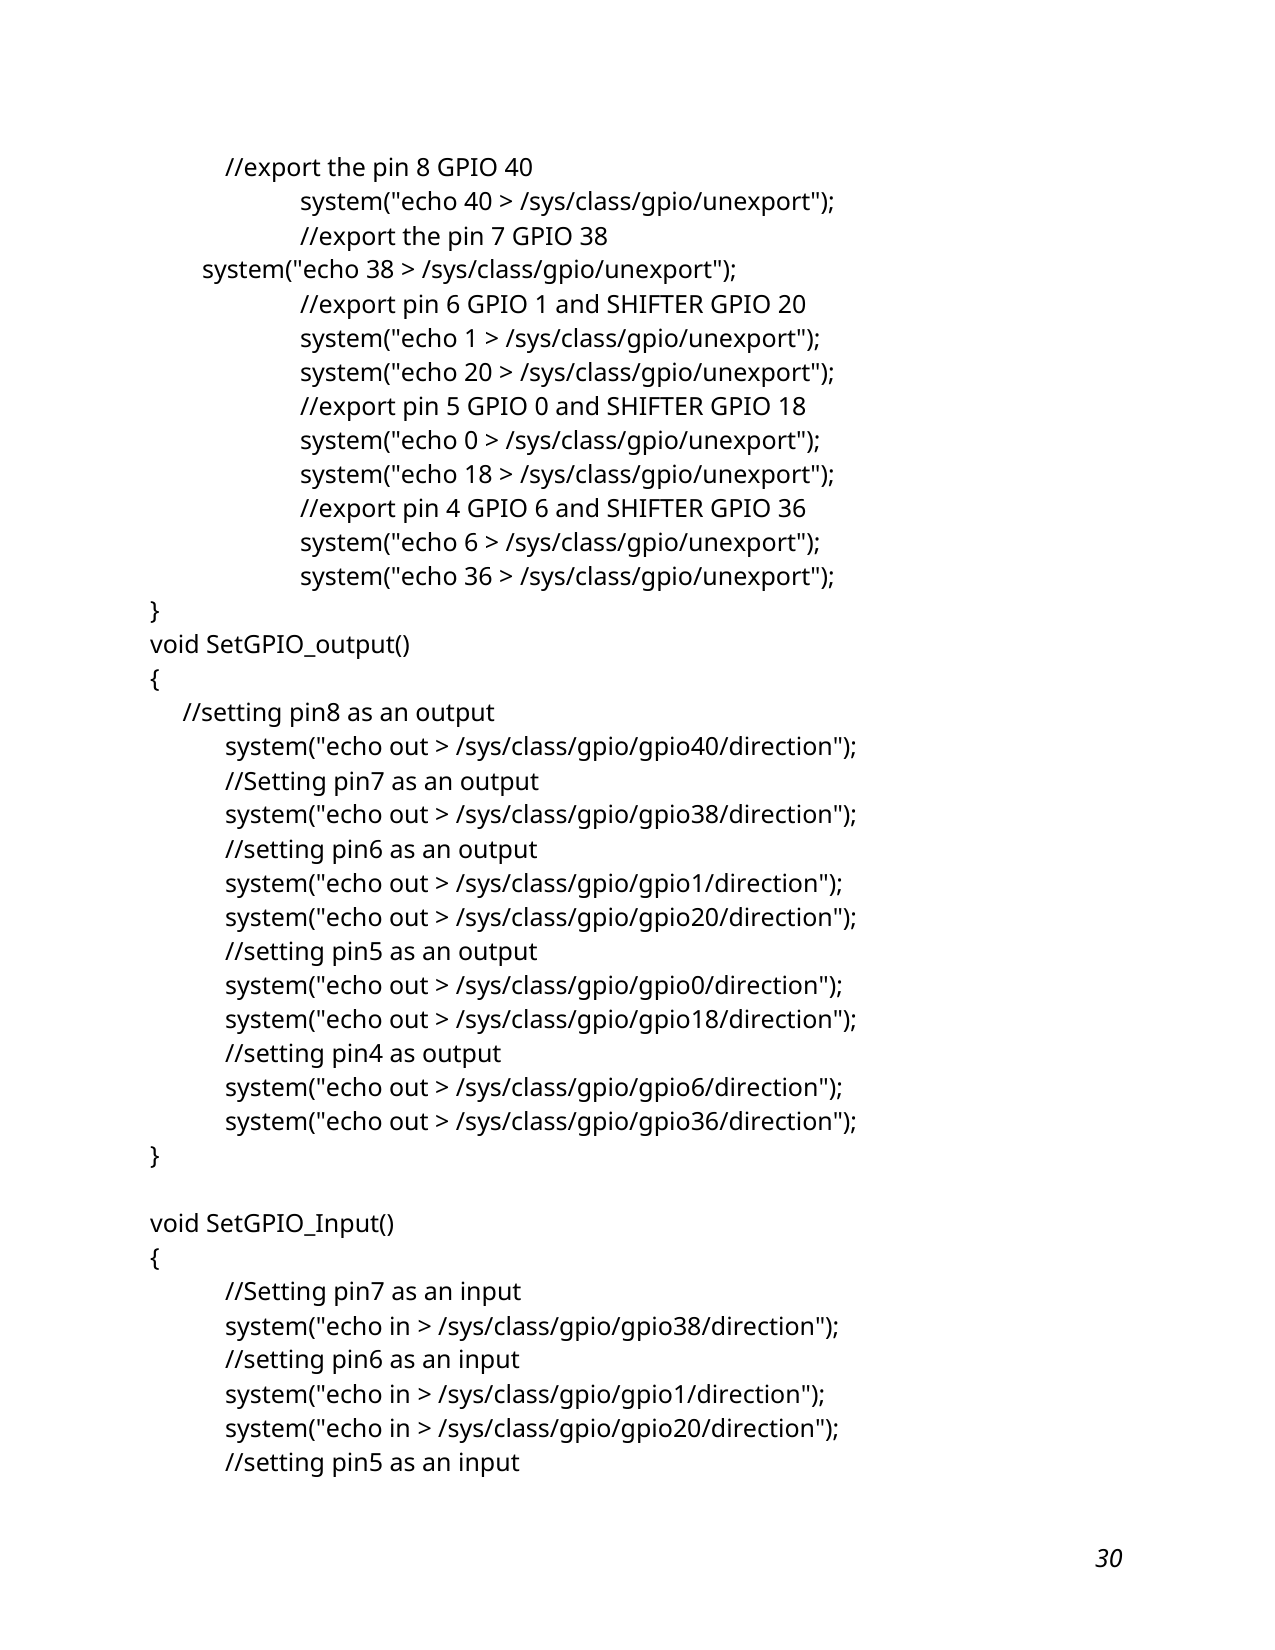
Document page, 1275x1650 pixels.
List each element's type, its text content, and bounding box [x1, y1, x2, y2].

text //export pin 5 GPIO 0 and SHIFTER GPIO 18 [150, 388, 1125, 422]
text system("echo 6 > /sys/class/gpio/unexport"); [150, 525, 1125, 559]
text //setting pin4 as output [150, 1036, 1125, 1070]
text //setting pin5 as an input [150, 1444, 1125, 1478]
text void SetGPIO_Input() [150, 1206, 1125, 1240]
text system("echo out > /sys/class/gpio/gpio40/direction"); [150, 729, 1125, 763]
text system("echo 0 > /sys/class/gpio/unexport"); [150, 422, 1125, 457]
text //setting pin6 as an input [150, 1342, 1125, 1376]
text { [150, 661, 1125, 695]
text } [150, 593, 1125, 627]
text system("echo out > /sys/class/gpio/gpio20/direction"); [150, 899, 1125, 933]
text system("echo out > /sys/class/gpio/gpio1/direction"); [150, 865, 1125, 899]
text { [150, 1240, 1125, 1274]
text system("echo out > /sys/class/gpio/gpio18/direction"); [150, 1002, 1125, 1036]
text //export the pin 8 GPIO 40 [150, 150, 1125, 184]
text //setting pin6 as an output [150, 831, 1125, 865]
text system("echo out > /sys/class/gpio/gpio0/direction"); [150, 967, 1125, 1002]
text //Setting pin7 as an input [150, 1274, 1125, 1308]
text //Setting pin7 as an output [150, 763, 1125, 797]
text system("echo in > /sys/class/gpio/gpio38/direction"); [150, 1308, 1125, 1342]
text system("echo 1 > /sys/class/gpio/unexport"); [150, 320, 1125, 354]
text system("echo 36 > /sys/class/gpio/unexport"); [150, 559, 1125, 593]
text system("echo out > /sys/class/gpio/gpio38/direction"); [150, 797, 1125, 831]
text system("echo 40 > /sys/class/gpio/unexport"); [150, 184, 1125, 218]
text //setting pin5 as an output [150, 933, 1125, 967]
text //export pin 6 GPIO 1 and SHIFTER GPIO 20 [150, 286, 1125, 320]
text system("echo in > /sys/class/gpio/gpio20/direction"); [150, 1410, 1125, 1444]
text system("echo in > /sys/class/gpio/gpio1/direction"); [150, 1376, 1125, 1410]
text //setting pin8 as an output [150, 695, 1125, 729]
text system("echo out > /sys/class/gpio/gpio6/direction"); [150, 1070, 1125, 1104]
text //export the pin 7 GPIO 38 [150, 218, 1125, 252]
text system("echo out > /sys/class/gpio/gpio36/direction"); [150, 1104, 1125, 1138]
text //export pin 4 GPIO 6 and SHIFTER GPIO 36 [150, 491, 1125, 525]
text system("echo 38 > /sys/class/gpio/unexport"); [150, 252, 1125, 286]
text void SetGPIO_output() [150, 627, 1125, 661]
text system("echo 18 > /sys/class/gpio/unexport"); [150, 457, 1125, 491]
text system("echo 20 > /sys/class/gpio/unexport"); [150, 354, 1125, 388]
text } [150, 1138, 1125, 1172]
